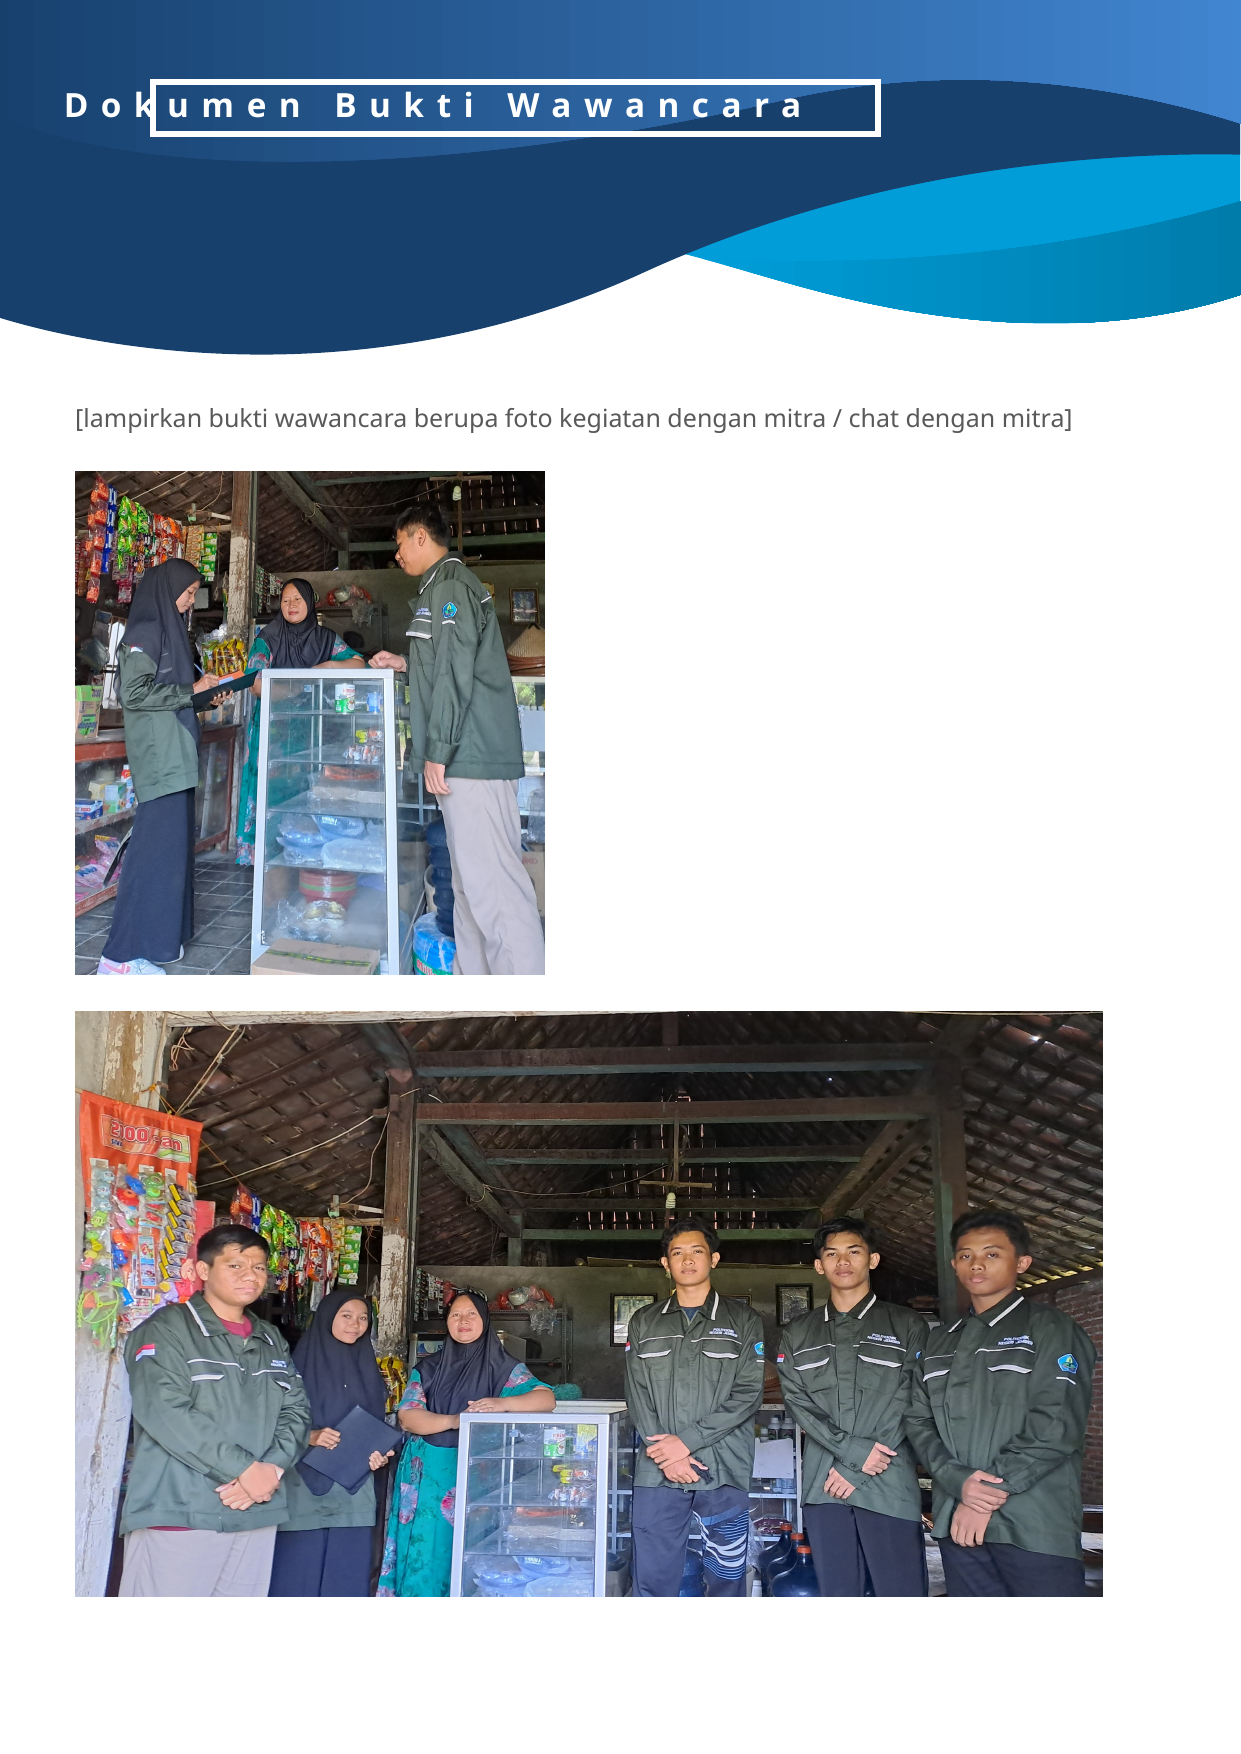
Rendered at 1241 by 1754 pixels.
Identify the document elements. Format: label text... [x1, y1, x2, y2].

picture [75, 471, 545, 975]
picture [75, 1011, 1103, 1597]
text [lampirkan bukti wawancara berupa foto kegiatan dengan mitra / chat dengan mitra] [75, 400, 1090, 434]
